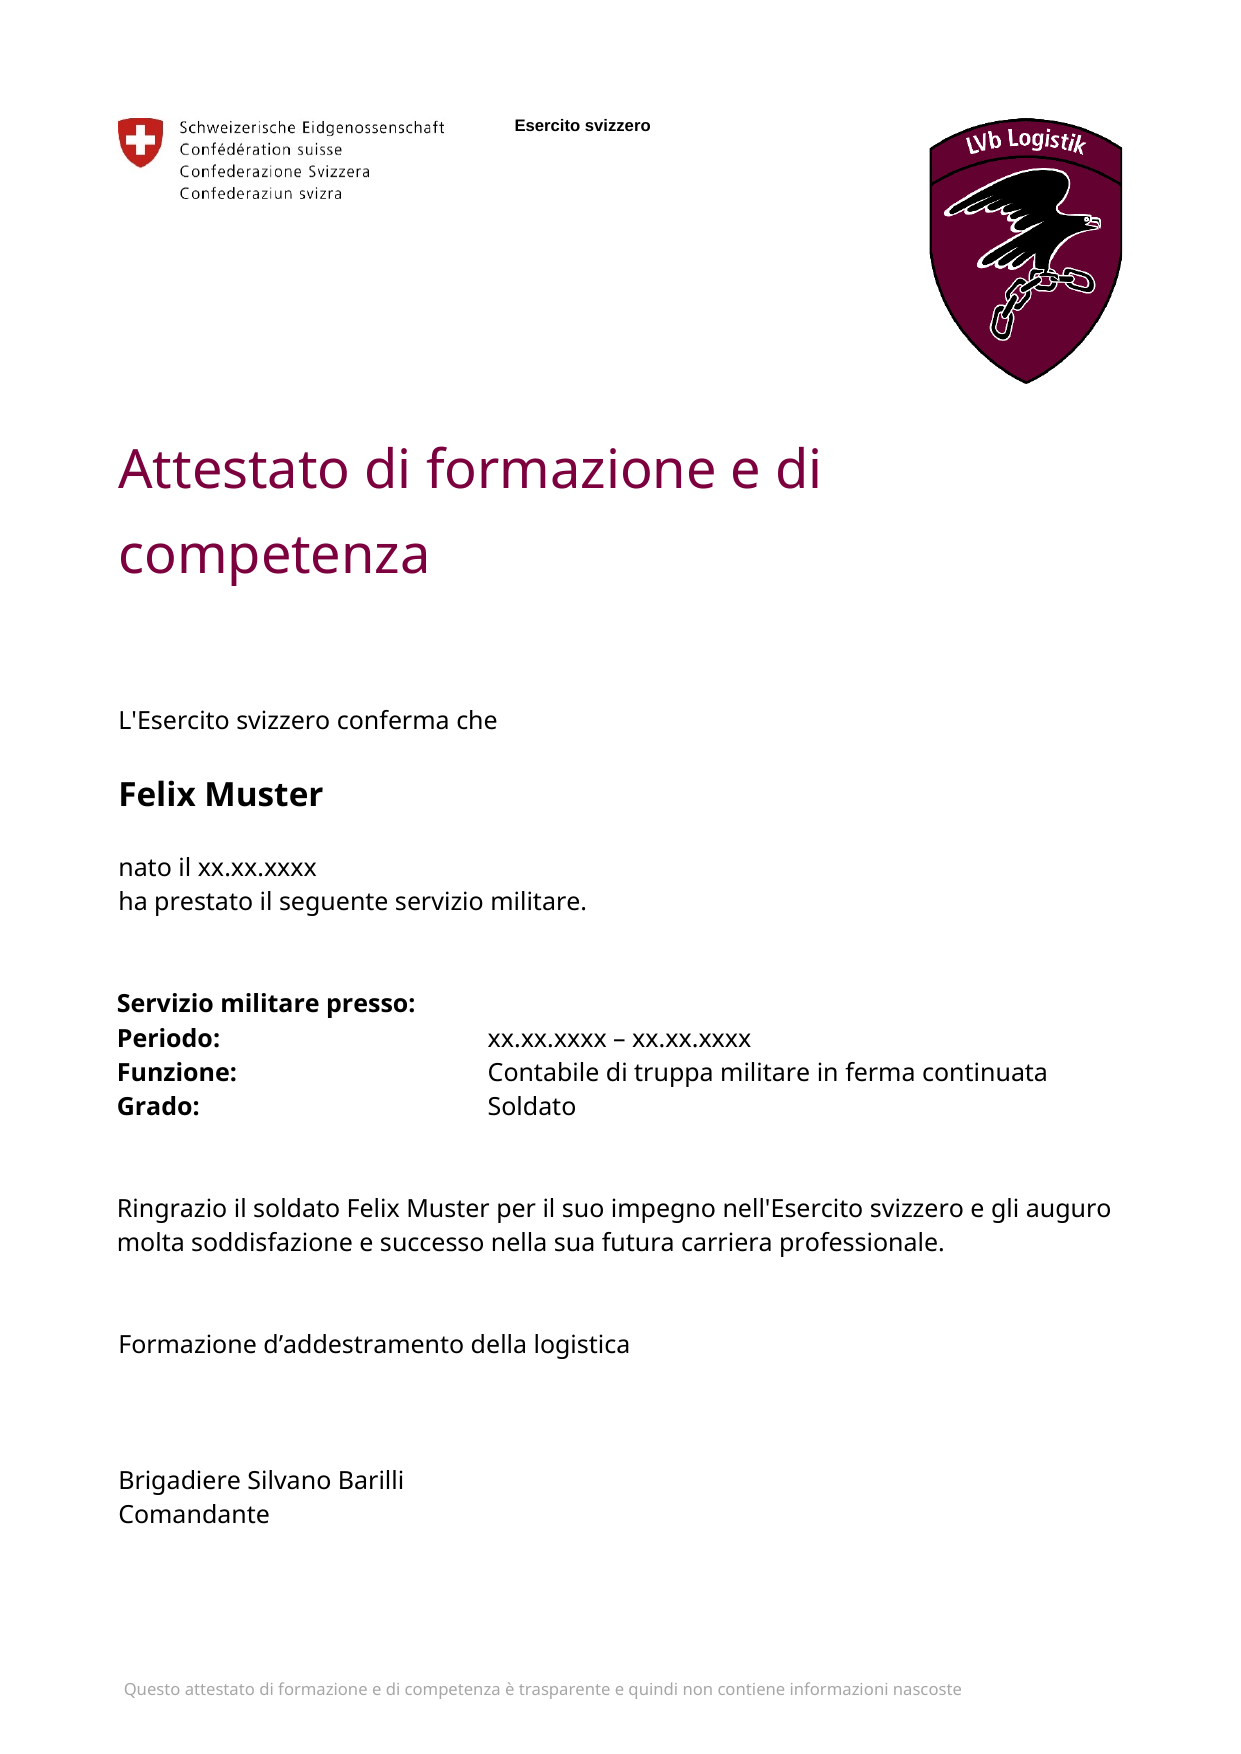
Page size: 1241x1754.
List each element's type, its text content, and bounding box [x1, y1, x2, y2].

text ha prestato il seguente servizio militare. [118, 884, 1122, 918]
text Attestato di formazione e di competenza [118, 431, 1122, 589]
text Felix Muster [118, 770, 1122, 816]
text Funzione: Contabile di truppa militare in ferma continuata [117, 1054, 1122, 1088]
picture [118, 118, 462, 199]
text L'Esercito svizzero conferma che [118, 702, 1122, 736]
text nato il xx.xx.xxxx [118, 850, 1122, 884]
picture [929, 118, 1123, 384]
text Brigadiere Silvano Barilli [118, 1463, 1122, 1497]
text Grado: Soldato [117, 1088, 1122, 1122]
text Periodo: xx.xx.xxxx – xx.xx.xxxx [117, 1020, 1122, 1054]
text Comandante [118, 1497, 1122, 1531]
text Servizio militare presso: [117, 986, 1122, 1020]
text Formazione d’addestramento della logistica [118, 1327, 1122, 1361]
text Ringrazio il soldato Felix Muster per il suo impegno nell'Esercito svizzero e gli auguro molta soddisfazione e successo nella sua futura carriera professionale. [117, 1156, 1122, 1259]
